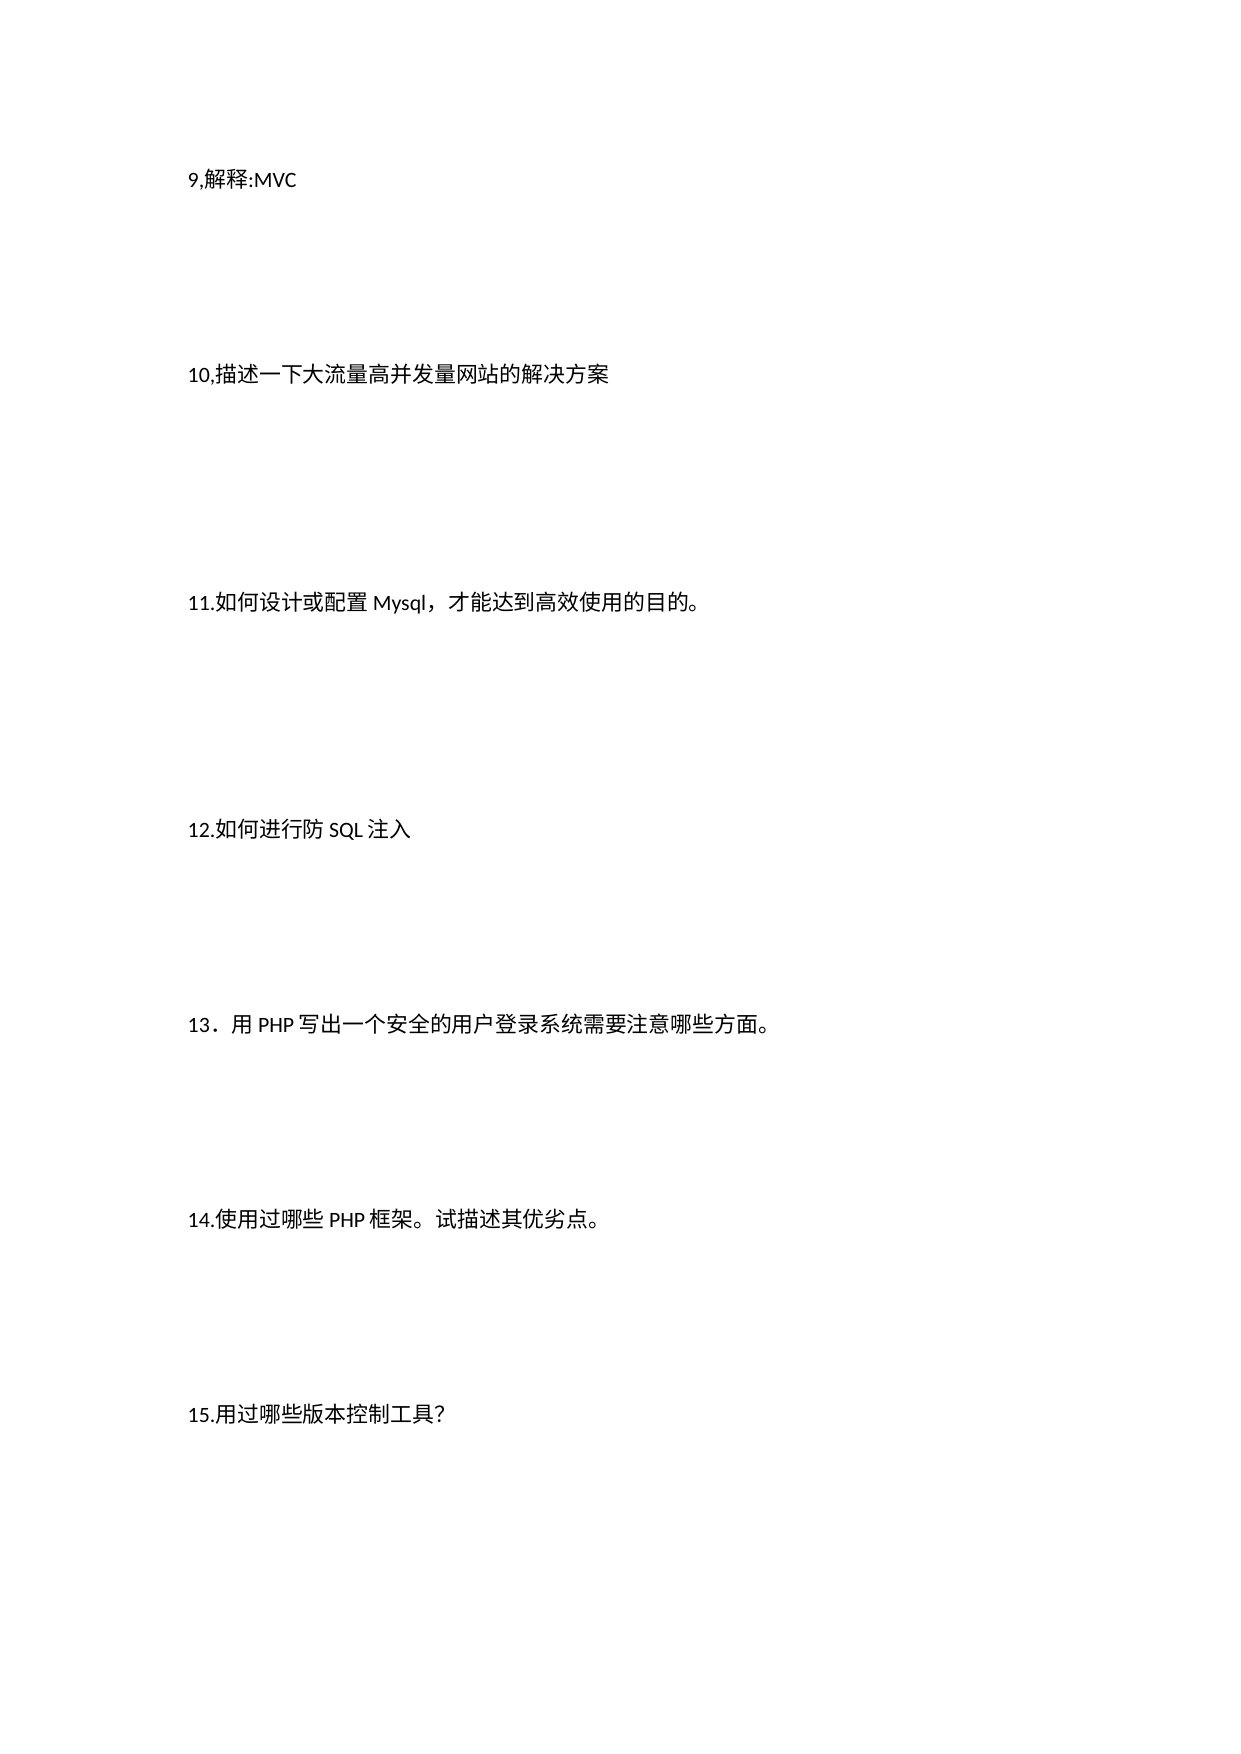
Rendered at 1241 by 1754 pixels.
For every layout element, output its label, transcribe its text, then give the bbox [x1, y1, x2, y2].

text 15.用过哪些版本控制工具？ [187, 1397, 1053, 1429]
text 9,解释:MVC [187, 162, 1053, 194]
text 10,描述一下大流量高并发量网站的解决方案 [187, 357, 1053, 389]
text 11.如何设计或配置Mysql，才能达到高效使用的目的。 [187, 584, 1053, 617]
text 13．用PHP写出一个安全的用户登录系统需要注意哪些方面。 [187, 1007, 1053, 1039]
text 12.如何进行防SQL注入 [187, 812, 1053, 844]
text 14.使用过哪些PHP框架。试描述其优劣点。 [187, 1202, 1053, 1234]
